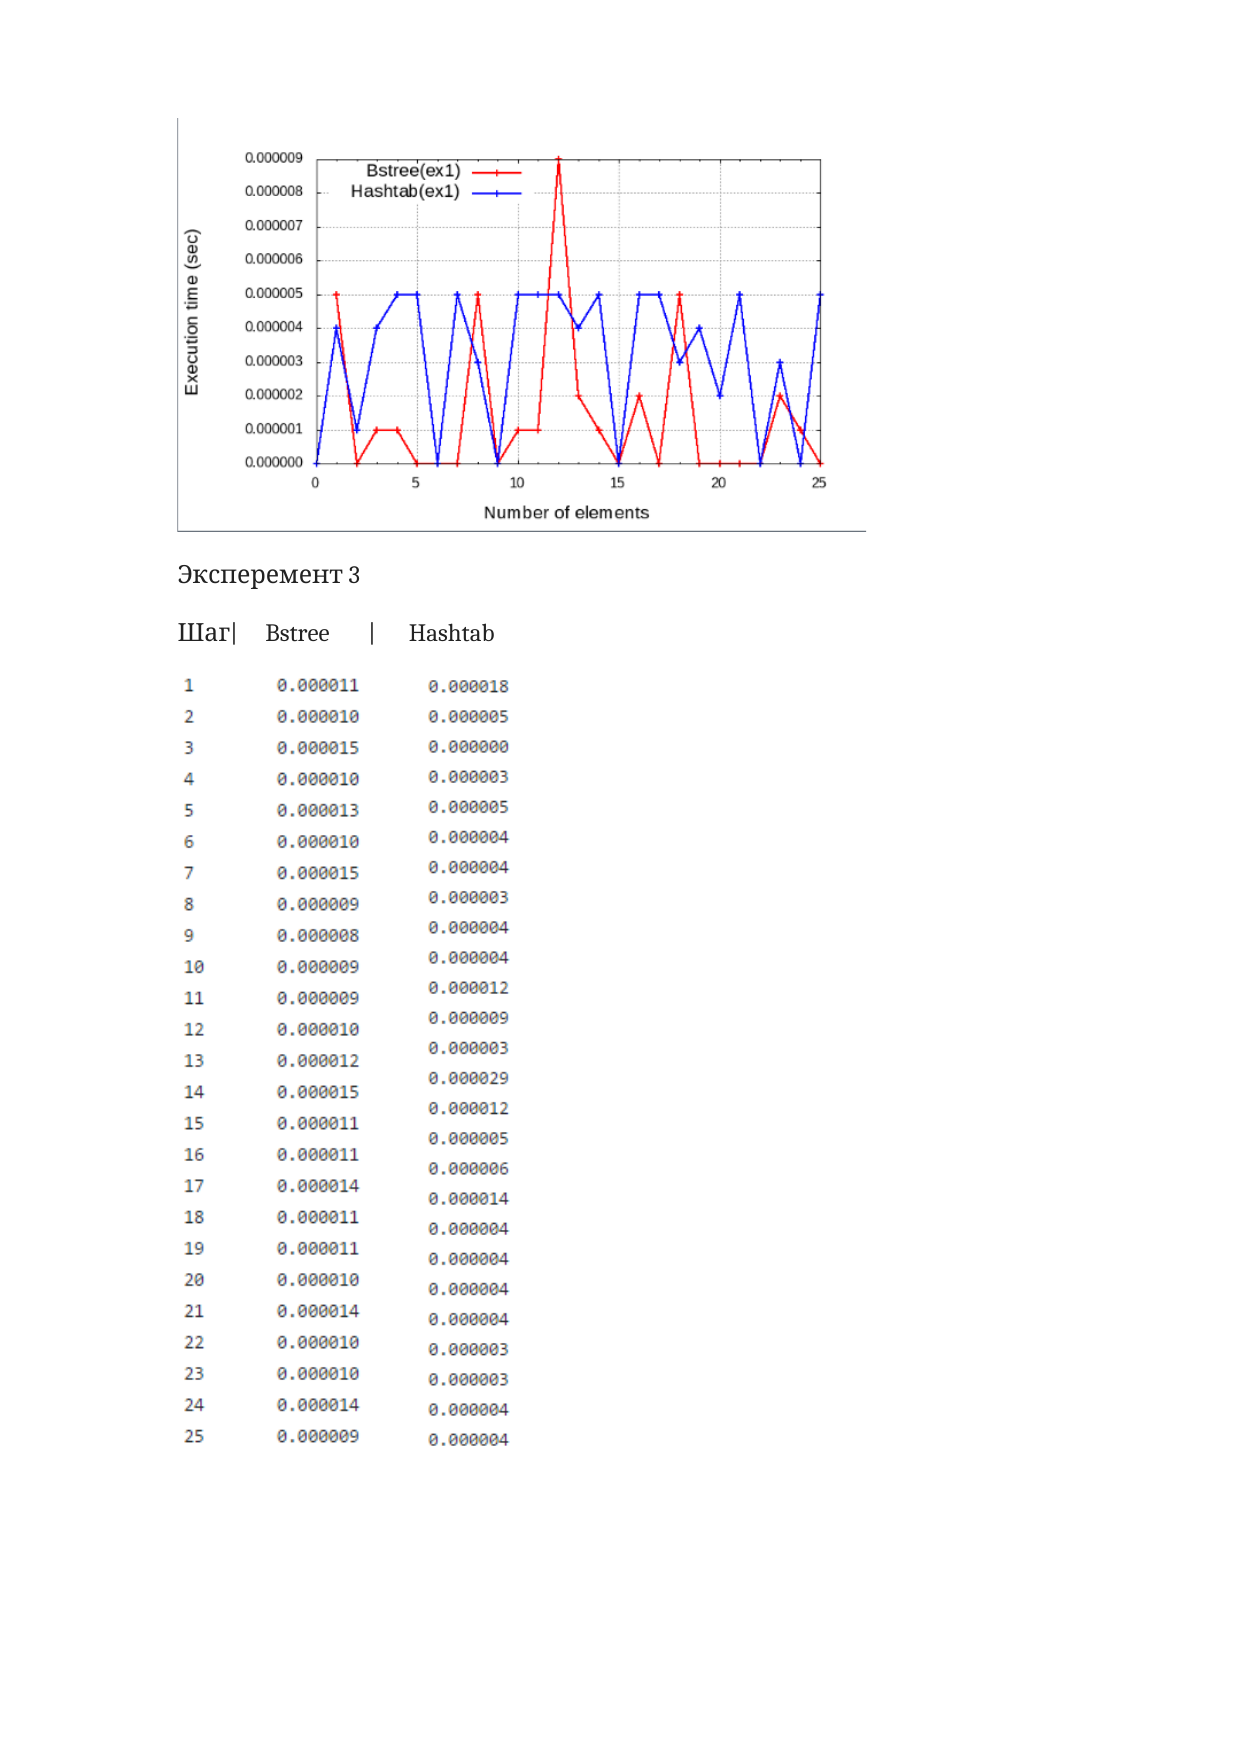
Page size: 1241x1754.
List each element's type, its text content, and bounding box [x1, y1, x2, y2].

picture [177, 676, 390, 1452]
text Эксперемент 3 [177, 561, 1152, 589]
picture [177, 118, 867, 532]
text Шаг| Bstree | Hashtab [177, 619, 1152, 647]
picture [421, 676, 540, 1451]
